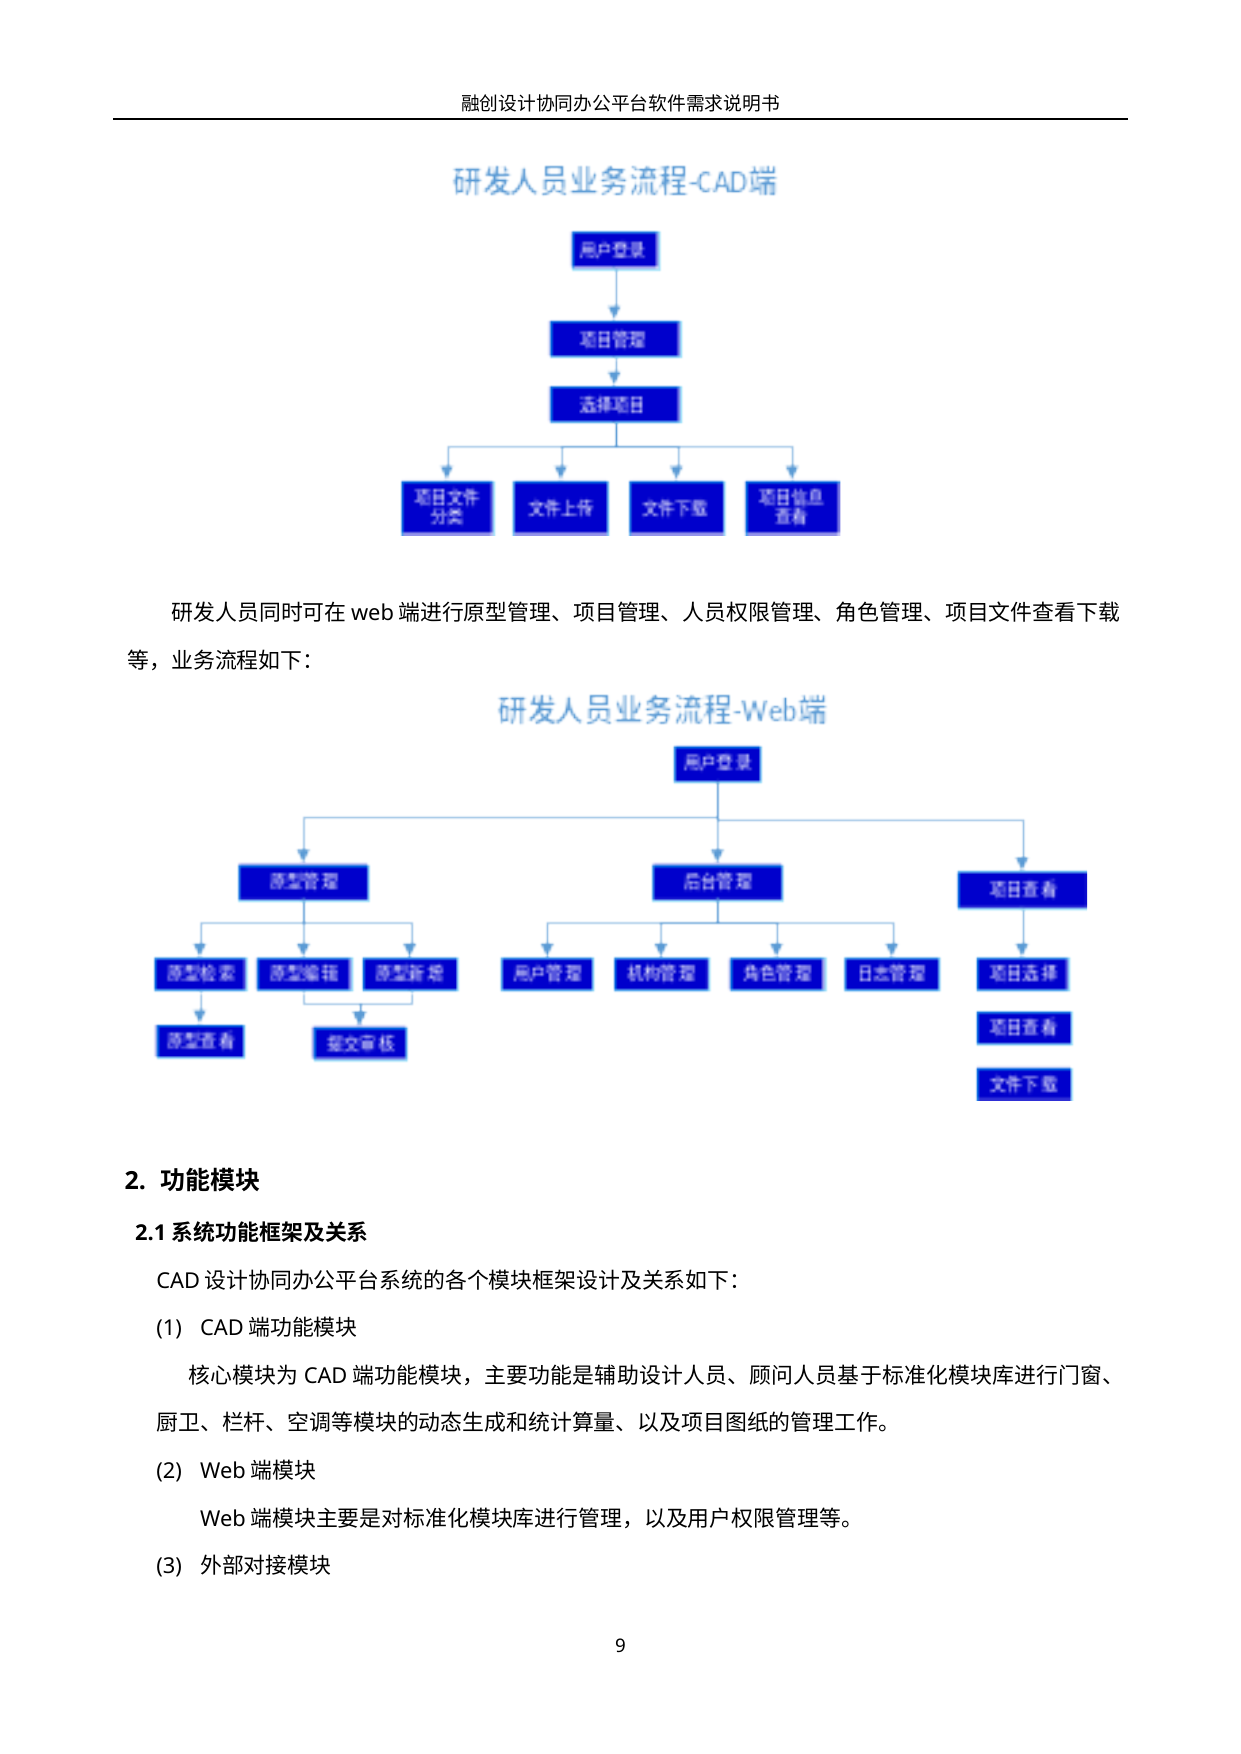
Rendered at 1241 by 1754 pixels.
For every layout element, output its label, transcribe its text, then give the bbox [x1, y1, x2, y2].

subtitle 系统功能框架及关系 [135, 1215, 1128, 1247]
text Web端模块主要是对标准化模块库进行管理，以及用户权限管理等。 [168, 1501, 1128, 1532]
list Web端模块 [156, 1453, 1128, 1485]
text 核心模块为CAD端功能模块，主要功能是辅助设计人员、顾问人员基于标准化模块库进行门窗、厨卫、栏杆、空调等模块的动态生成和统计算量、以及项目图纸的管理工作。 [156, 1358, 1128, 1437]
text 研发人员同时可在web端进行原型管理、项目管理、人员权限管理、角色管理、项目文件查看下载等，业务流程如下： [127, 595, 1128, 674]
subtitle 功能模块 [124, 1161, 1128, 1197]
list 外部对接模块 [156, 1548, 1128, 1580]
text CAD设计协同办公平台系统的各个模块框架设计及关系如下： [124, 1263, 1128, 1294]
list CAD端功能模块 [156, 1310, 1128, 1342]
